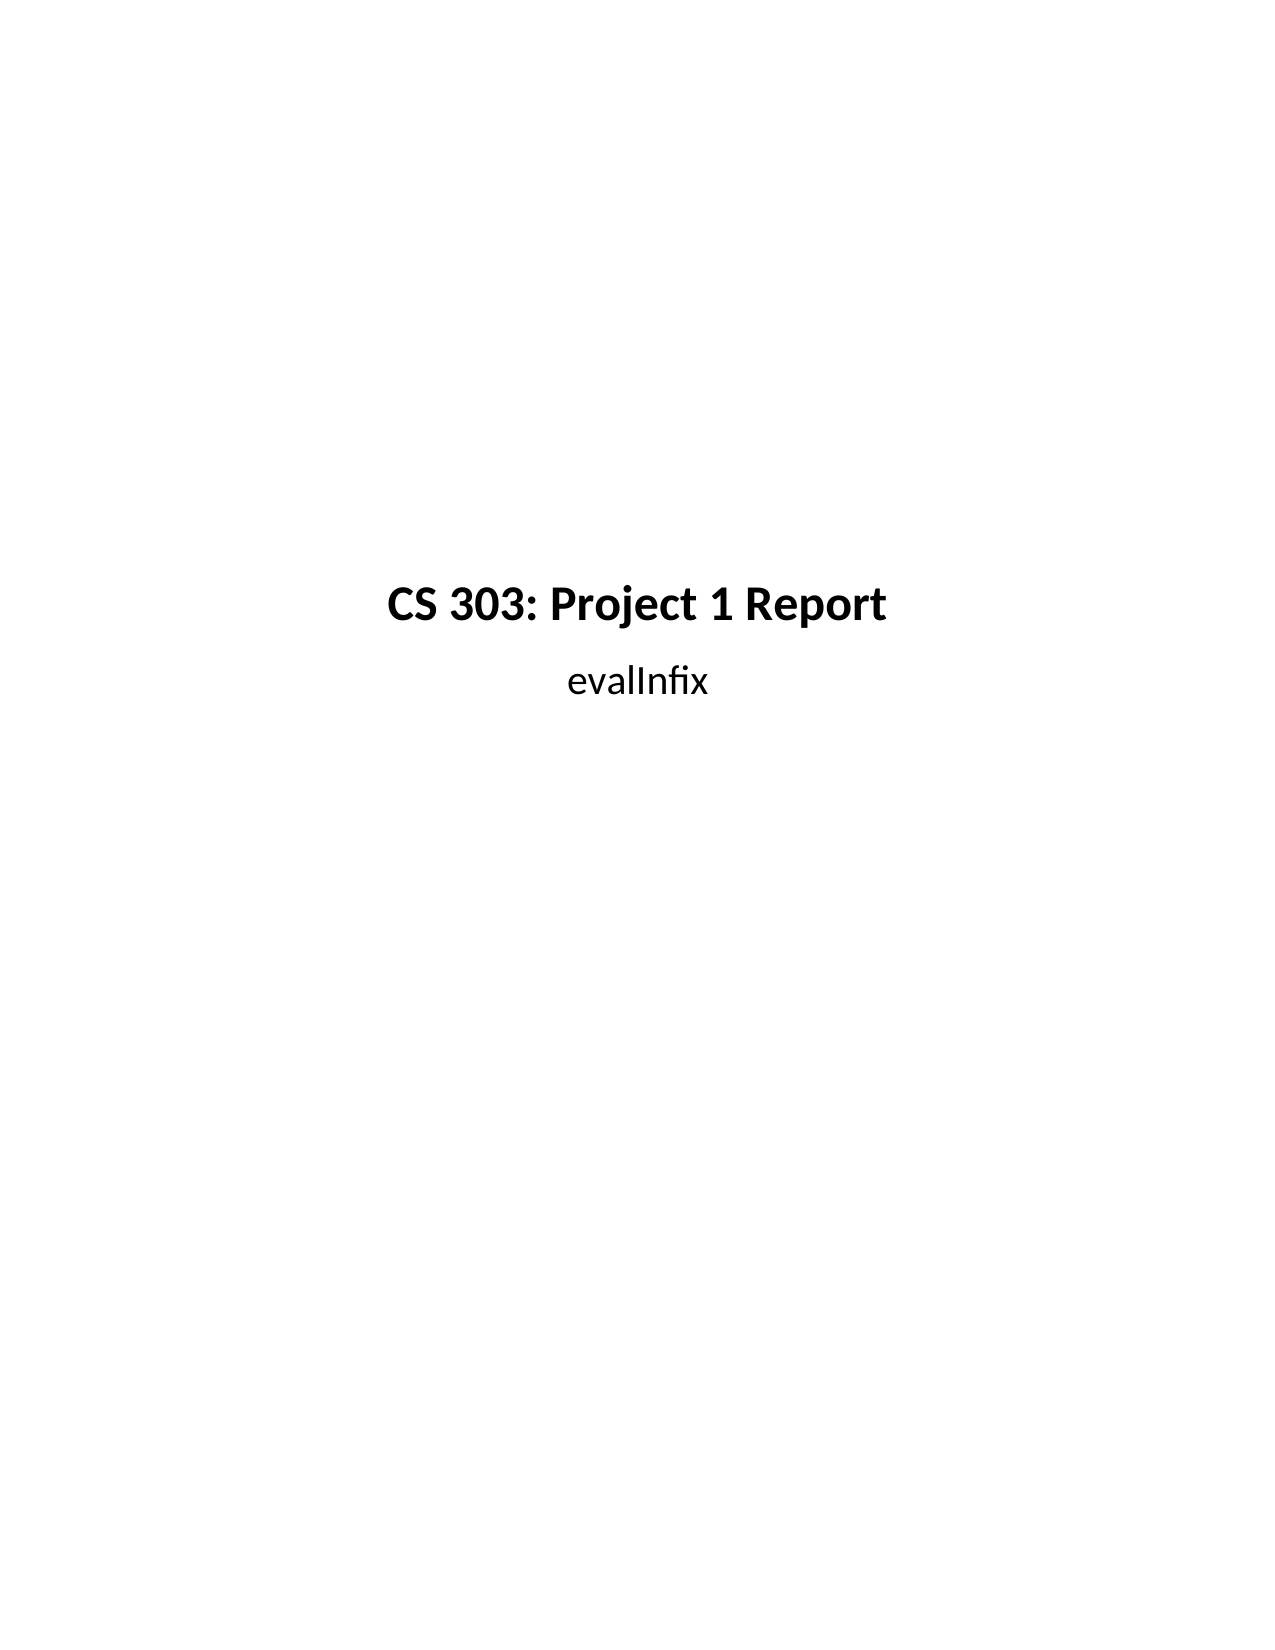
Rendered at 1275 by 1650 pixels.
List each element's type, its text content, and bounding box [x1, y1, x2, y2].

text CS 303: Project 1 Report [150, 572, 1125, 633]
text evalInfix [150, 654, 1125, 705]
